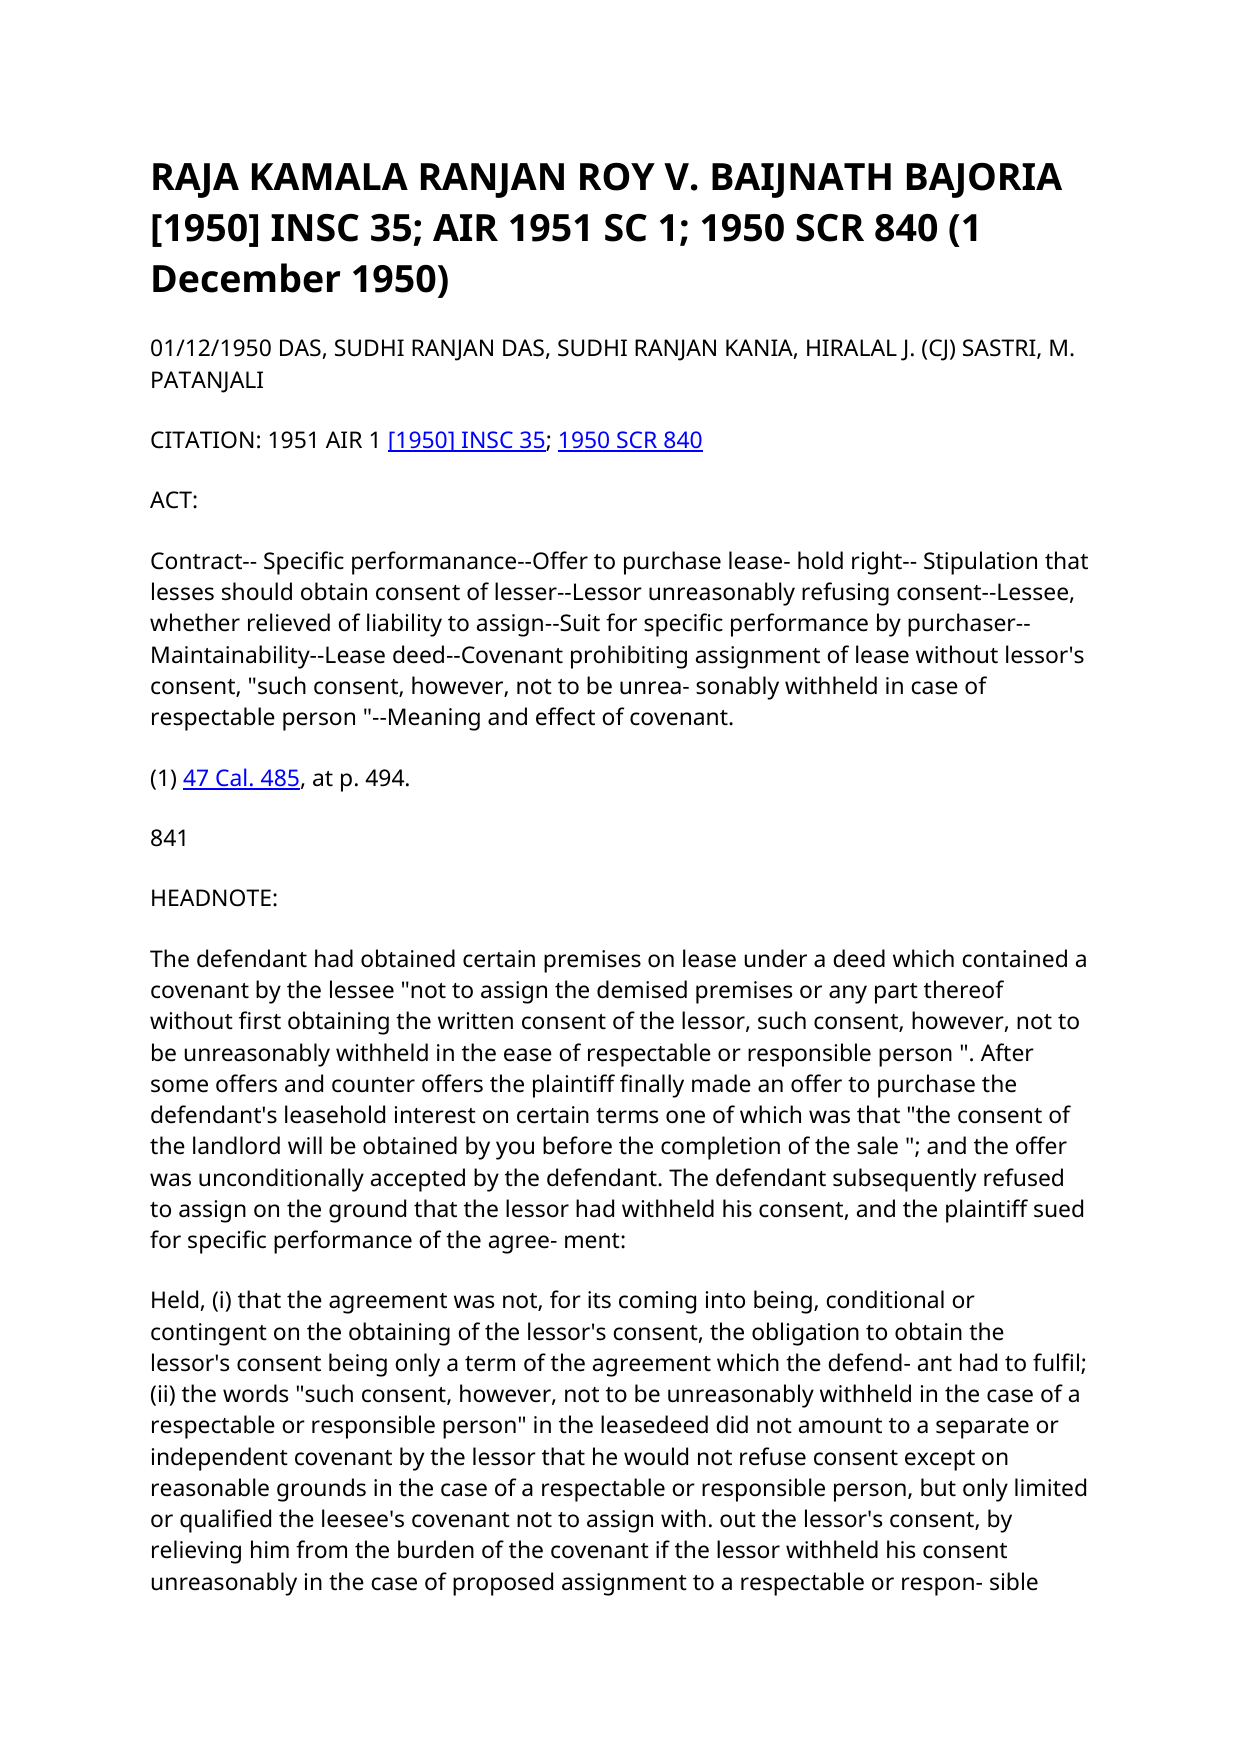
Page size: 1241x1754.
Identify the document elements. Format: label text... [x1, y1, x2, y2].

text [150, 1284, 1090, 1597]
text The defendant had obtained certain premises on lease under a deed which contained a covenant by the lessee "not to assign the demised premises or any part thereof without first obtaining the written consent of the lessor, such consent, however, not to be unreasonably withheld in the ease of respectable or responsible person ". After some offers and counter offers the plaintiff finally made an offer to purchase the defendant's leasehold interest on certain terms one of which was that "the consent of the landlord will be obtained by you before the completion of the sale "; and the offer was unconditionally accepted by the defendant. The defendant subsequently refused to assign on the ground that the lessor had withheld his consent, and the plaintiff sued for specific performance of the agree- ment: [150, 943, 1090, 1255]
text ACT: [150, 484, 1090, 516]
text 01/12/1950 DAS, SUDHI RANJAN DAS, SUDHI RANJAN KANIA, HIRALAL J. (CJ) SASTRI, M. PATANJALI [150, 332, 1090, 395]
text RAJA KAMALA RANJAN ROY V. BAIJNATH BAJORIA [1950] INSC 35; AIR 1951 SC 1; 1950 SCR 840 (1 December 1950) [150, 150, 1090, 303]
text HEADNOTE: [150, 882, 1090, 913]
text 841 [150, 822, 1090, 853]
text (1) 47 Cal. 485, at p. 494. [150, 761, 1090, 793]
text CITATION: 1951 AIR 1 [1950] INSC 35; 1950 SCR 840 [150, 424, 1090, 455]
text Contract-- Specific performanance--Offer to purchase lease- hold right-- Stipulation that lesses should obtain consent of lesser--Lessor unreasonably refusing consent--Lessee, whether relieved of liability to assign--Suit for specific performance by purchaser--Maintainability--Lease deed--Covenant prohibiting assignment of lease without lessor's consent, "such consent, however, not to be unrea- sonably withheld in case of respectable person "--Meaning and effect of covenant. [150, 545, 1090, 732]
